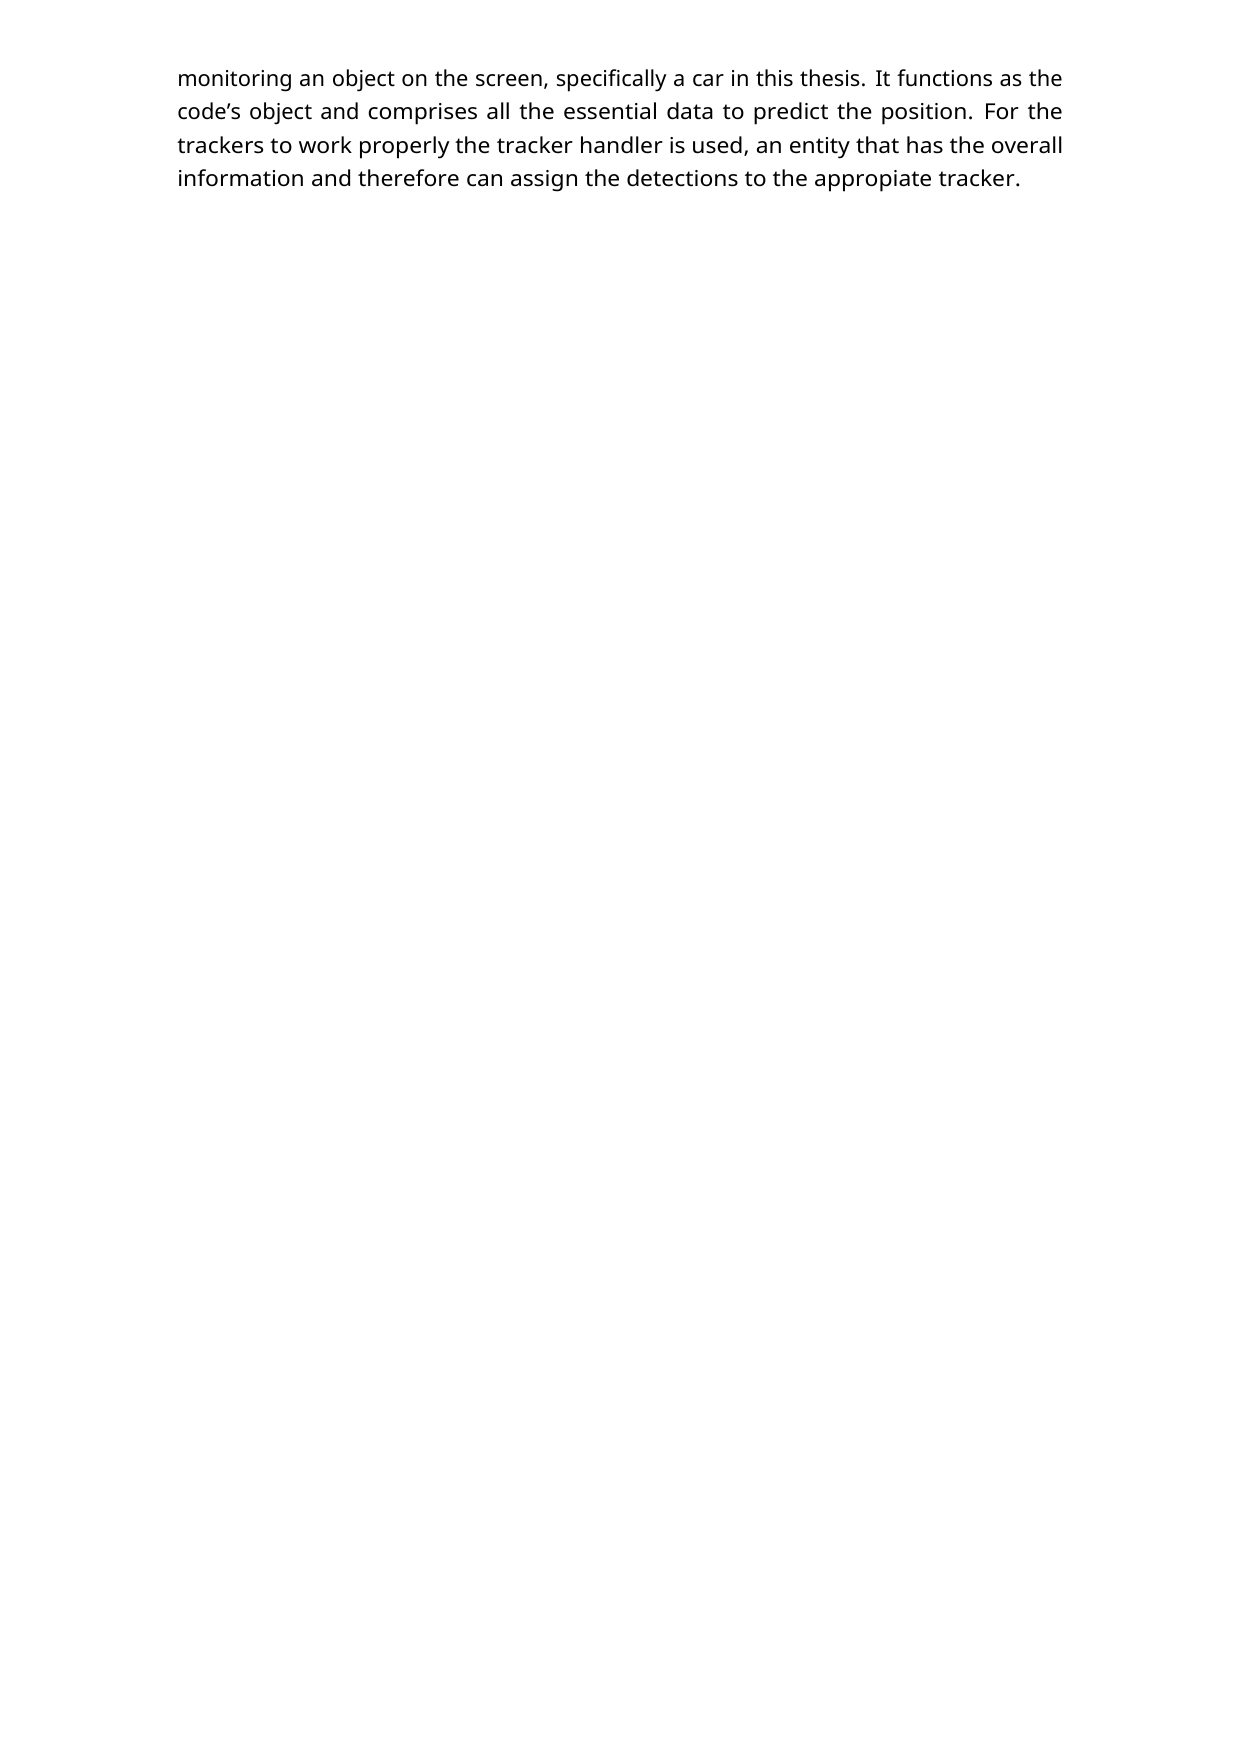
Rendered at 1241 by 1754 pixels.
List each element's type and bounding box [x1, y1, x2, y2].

text [177, 62, 1063, 193]
